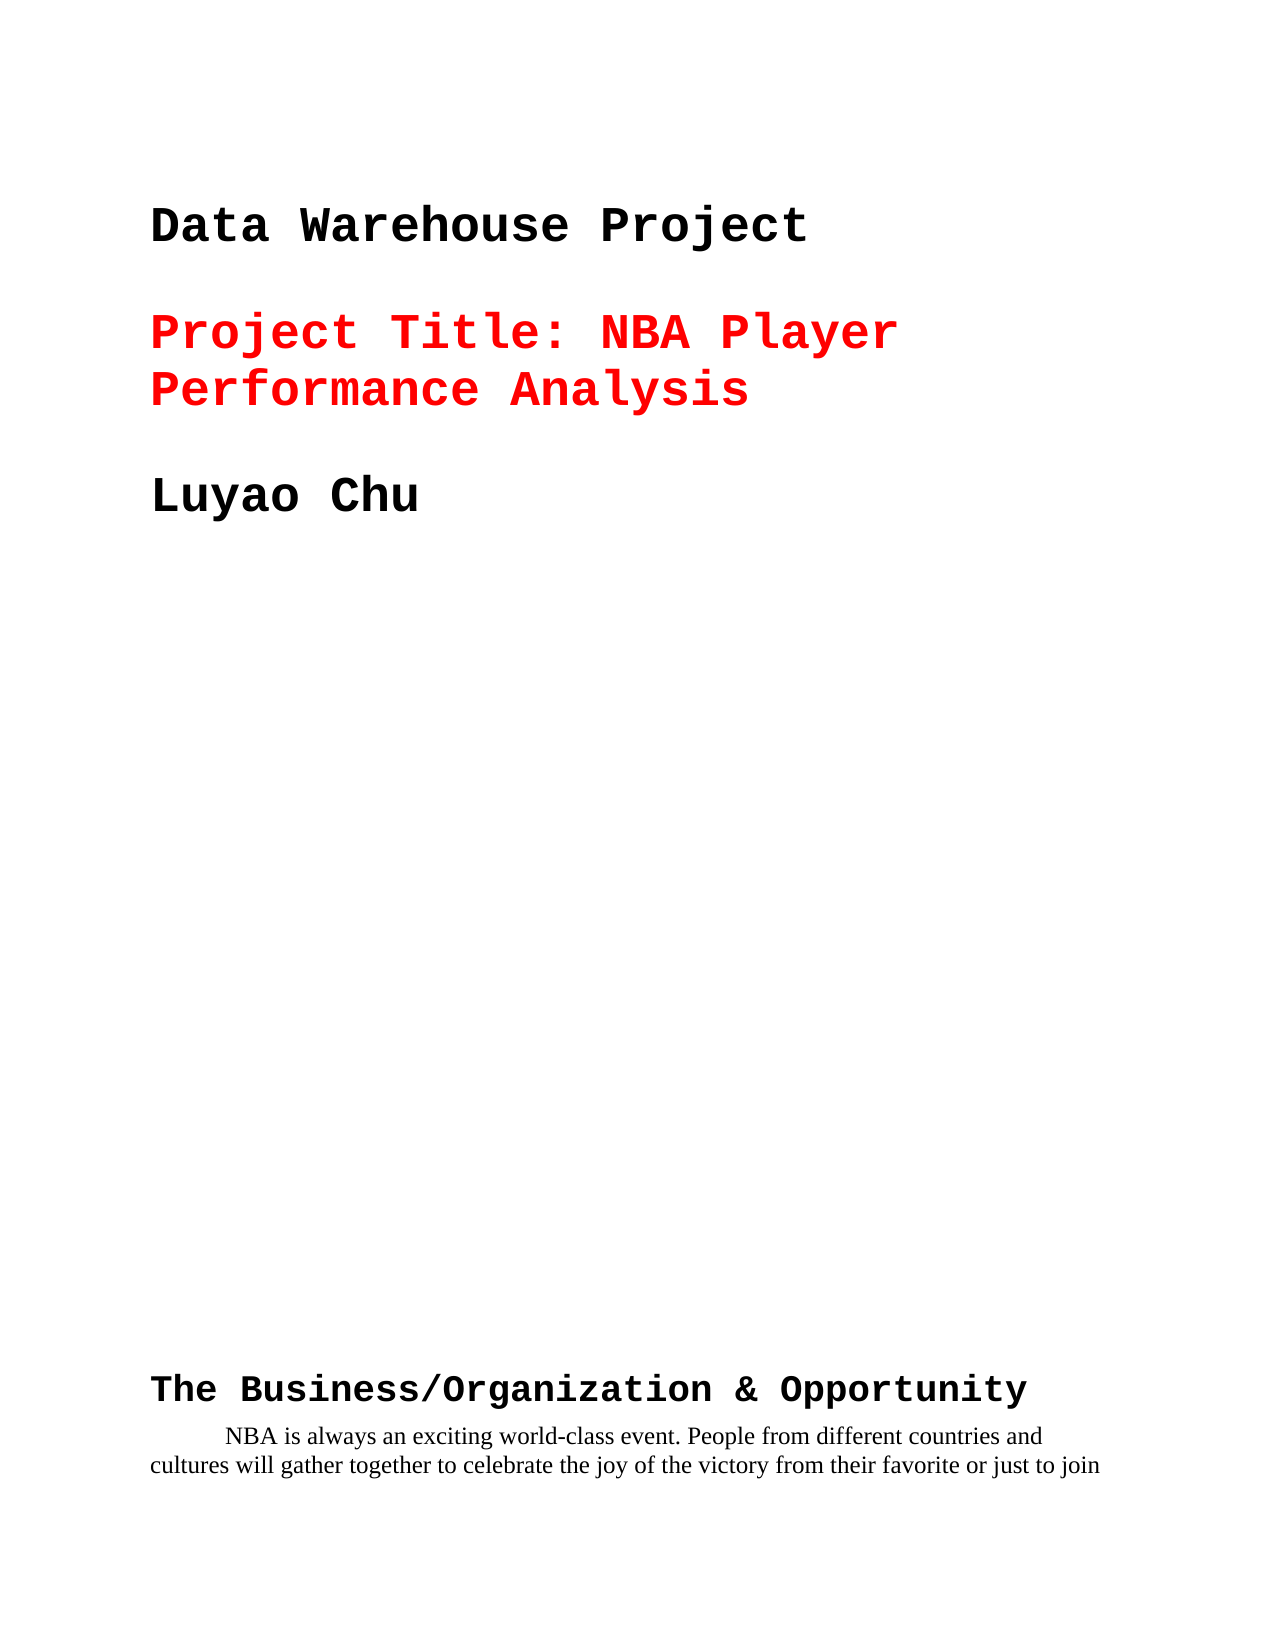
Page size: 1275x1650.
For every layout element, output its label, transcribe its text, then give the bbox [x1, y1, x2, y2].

subtitle The Business/Organization & Opportunity [150, 1370, 1125, 1413]
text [150, 1421, 1125, 1479]
subtitle Luyao Chu [150, 470, 1125, 527]
subtitle Project Title: NBA Player Performance Analysis [150, 307, 1125, 420]
subtitle Data Warehouse Project [150, 200, 1125, 257]
